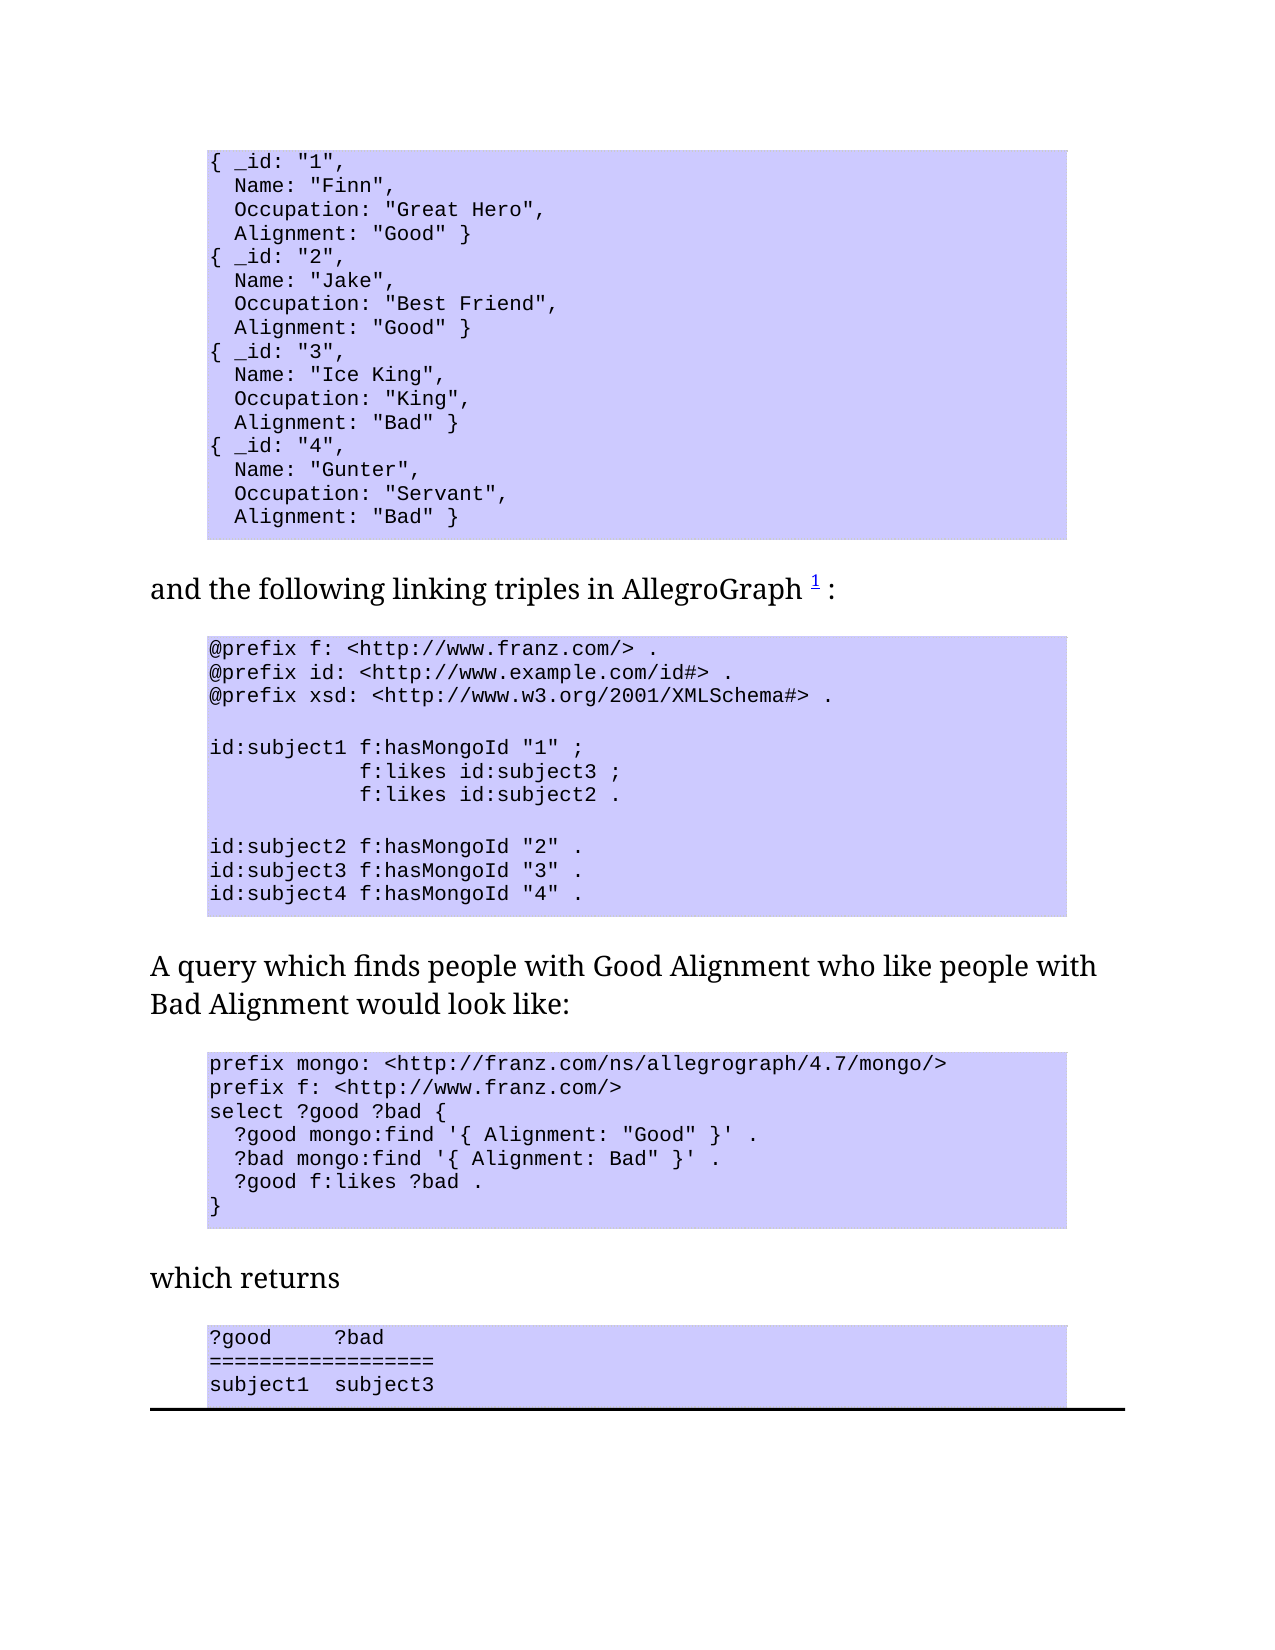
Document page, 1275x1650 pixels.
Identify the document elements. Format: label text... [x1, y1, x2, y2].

text ?bad mongo:find '{ Alignment: Bad" }' . [207, 1146, 1067, 1170]
text select ?good ?bad { [207, 1099, 1067, 1123]
text prefix f: <http://www.franz.com/> [207, 1075, 1067, 1099]
text f:likes id:subject3 ; [207, 759, 1067, 783]
text subject1 subject3 [207, 1373, 1067, 1407]
text ?good mongo:find '{ Alignment: "Good" }' . [207, 1123, 1067, 1146]
text id:subject3 f:hasMongoId "3" . [207, 858, 1067, 882]
text Name: "Ice King", [207, 363, 1067, 386]
text Alignment: "Bad" } [207, 410, 1067, 434]
text { _id: "4", [207, 434, 1067, 457]
text Alignment: "Bad" } [207, 505, 1067, 540]
text @prefix id: <http://www.example.com/id#> . [207, 660, 1067, 684]
text Name: "Finn", [207, 174, 1067, 197]
text ?good f:likes ?bad . [207, 1170, 1067, 1194]
text Name: "Gunter", [207, 457, 1067, 481]
text which returns [150, 1258, 1125, 1296]
text Name: "Jake", [207, 268, 1067, 292]
text Alignment: "Good" } [207, 316, 1067, 339]
text @prefix xsd: <http://www.w3.org/2001/XMLSchema#> . [207, 684, 1067, 707]
text id:subject2 f:hasMongoId "2" . [207, 834, 1067, 858]
text Occupation: "Servant", [207, 481, 1067, 505]
text Occupation: "Best Friend", [207, 292, 1067, 316]
text id:subject4 f:hasMongoId "4" . [207, 882, 1067, 917]
text Occupation: "Great Hero", [207, 197, 1067, 221]
text ================== [207, 1349, 1067, 1373]
text ?good ?bad [207, 1325, 1067, 1349]
text { _id: "3", [207, 339, 1067, 363]
text } [207, 1194, 1067, 1229]
text { _id: "2", [207, 244, 1067, 268]
text prefix mongo: <http://franz.com/ns/allegrograph/4.7/mongo/> [207, 1052, 1067, 1075]
text A query which finds people with Good Alignment who like people with Bad Alignment would look like: [150, 946, 1125, 1023]
text { _id: "1", [207, 150, 1067, 174]
text f:likes id:subject2 . [207, 783, 1067, 806]
text @prefix f: <http://www.franz.com/> . [207, 636, 1067, 660]
text Occupation: "King", [207, 386, 1067, 410]
text id:subject1 f:hasMongoId "1" ; [207, 735, 1067, 759]
text and the following linking triples in AllegroGraph 1 : [150, 569, 1125, 607]
text Alignment: "Good" } [207, 221, 1067, 244]
